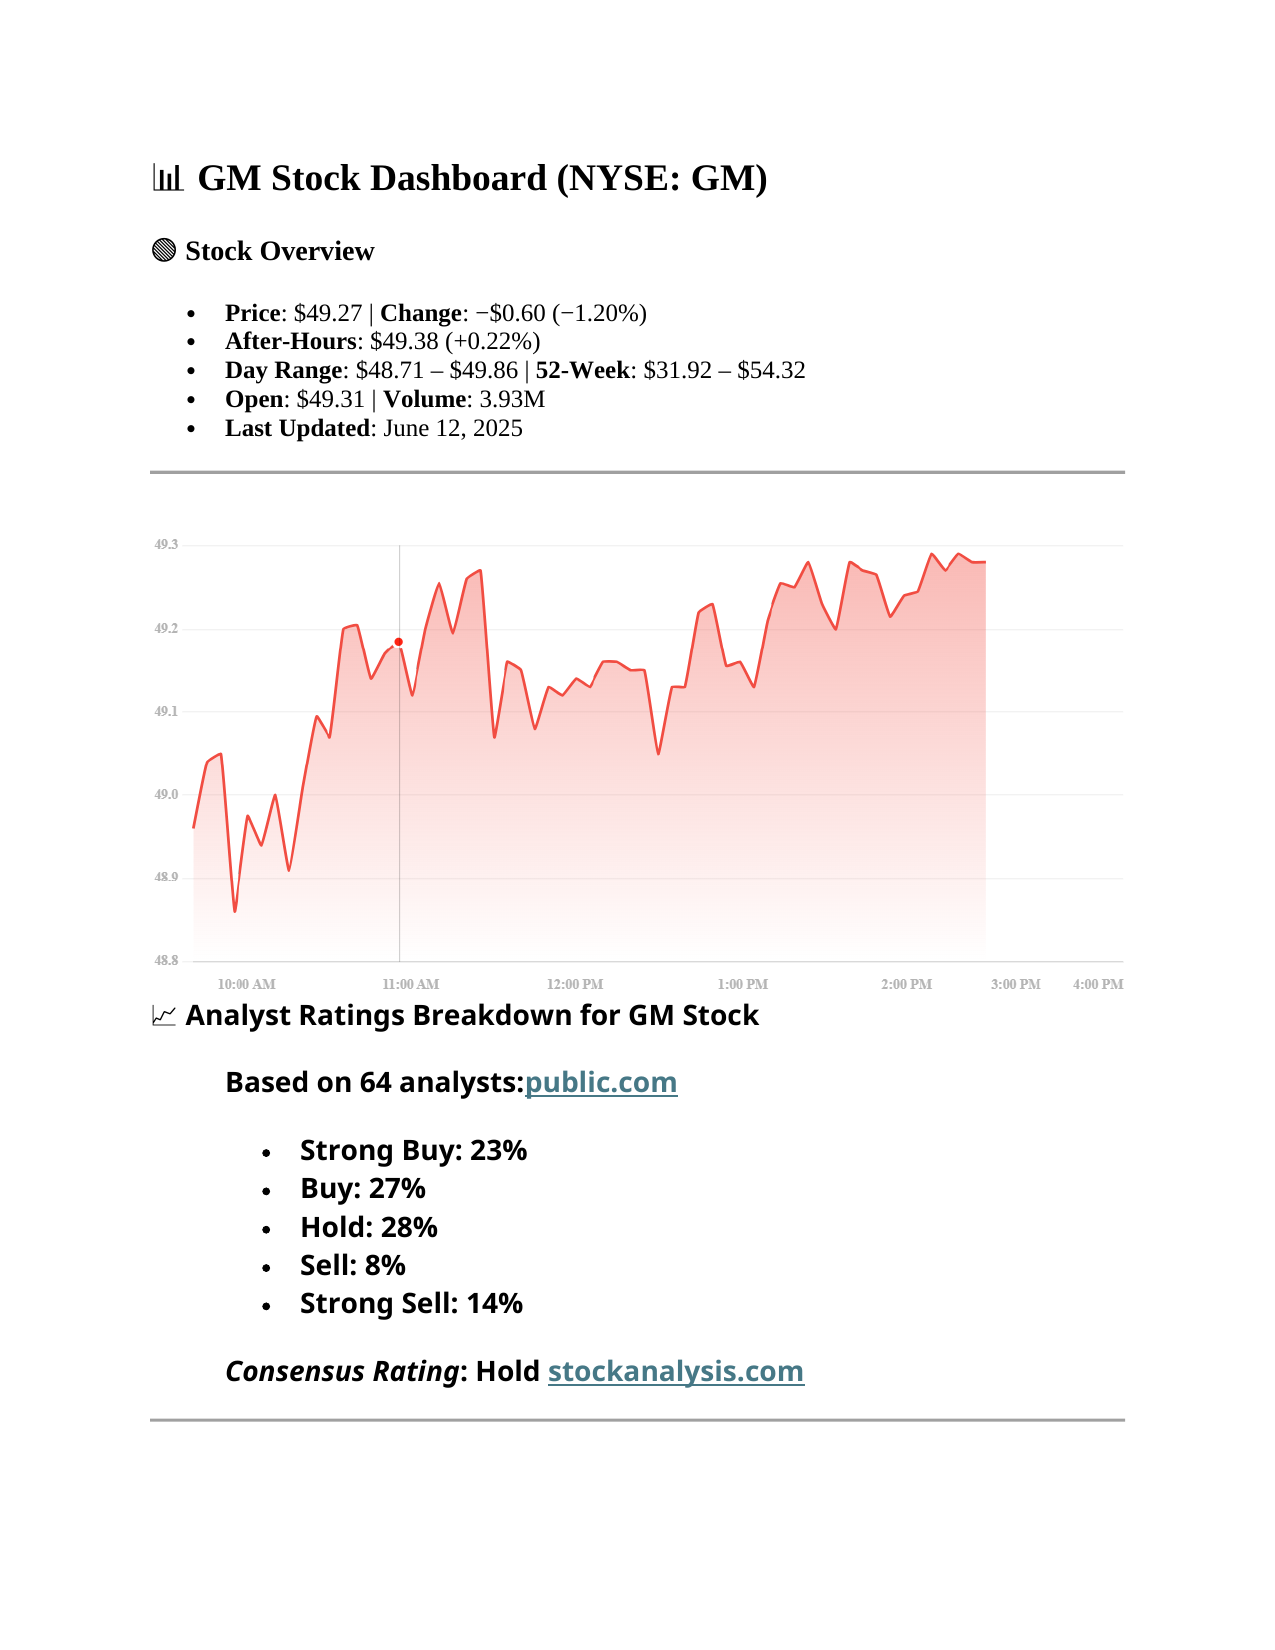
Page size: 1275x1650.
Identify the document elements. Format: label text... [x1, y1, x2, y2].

text 🟢 Stock Overview [150, 230, 1125, 268]
list Open: $49.31 | Volume: 3.93M [187, 384, 1125, 413]
list Price: $49.27 | Change: −$0.60 (−1.20%) [187, 298, 1125, 326]
text Consensus Rating: Hold stockanalysis.com [225, 1351, 1125, 1389]
list After-Hours: $49.38 (+0.22%) [187, 326, 1125, 355]
list Sell: 8% [262, 1245, 1125, 1283]
picture [150, 533, 1125, 996]
text Based on 64 analysts:public.com [225, 1063, 1125, 1101]
list Strong Sell: 14% [262, 1283, 1125, 1322]
list Strong Buy: 23% [262, 1130, 1125, 1168]
list Hold: 28% [262, 1207, 1125, 1245]
text 📊 GM Stock Dashboard (NYSE: GM) [150, 150, 1125, 201]
list Day Range: $48.71 – $49.86 | 52-Week: $31.92 – $54.32 [187, 355, 1125, 384]
list Last Updated: June 12, 2025 [187, 413, 1125, 441]
list Buy: 27% [262, 1168, 1125, 1207]
text 📈 Analyst Ratings Breakdown for GM Stock [150, 996, 1125, 1033]
